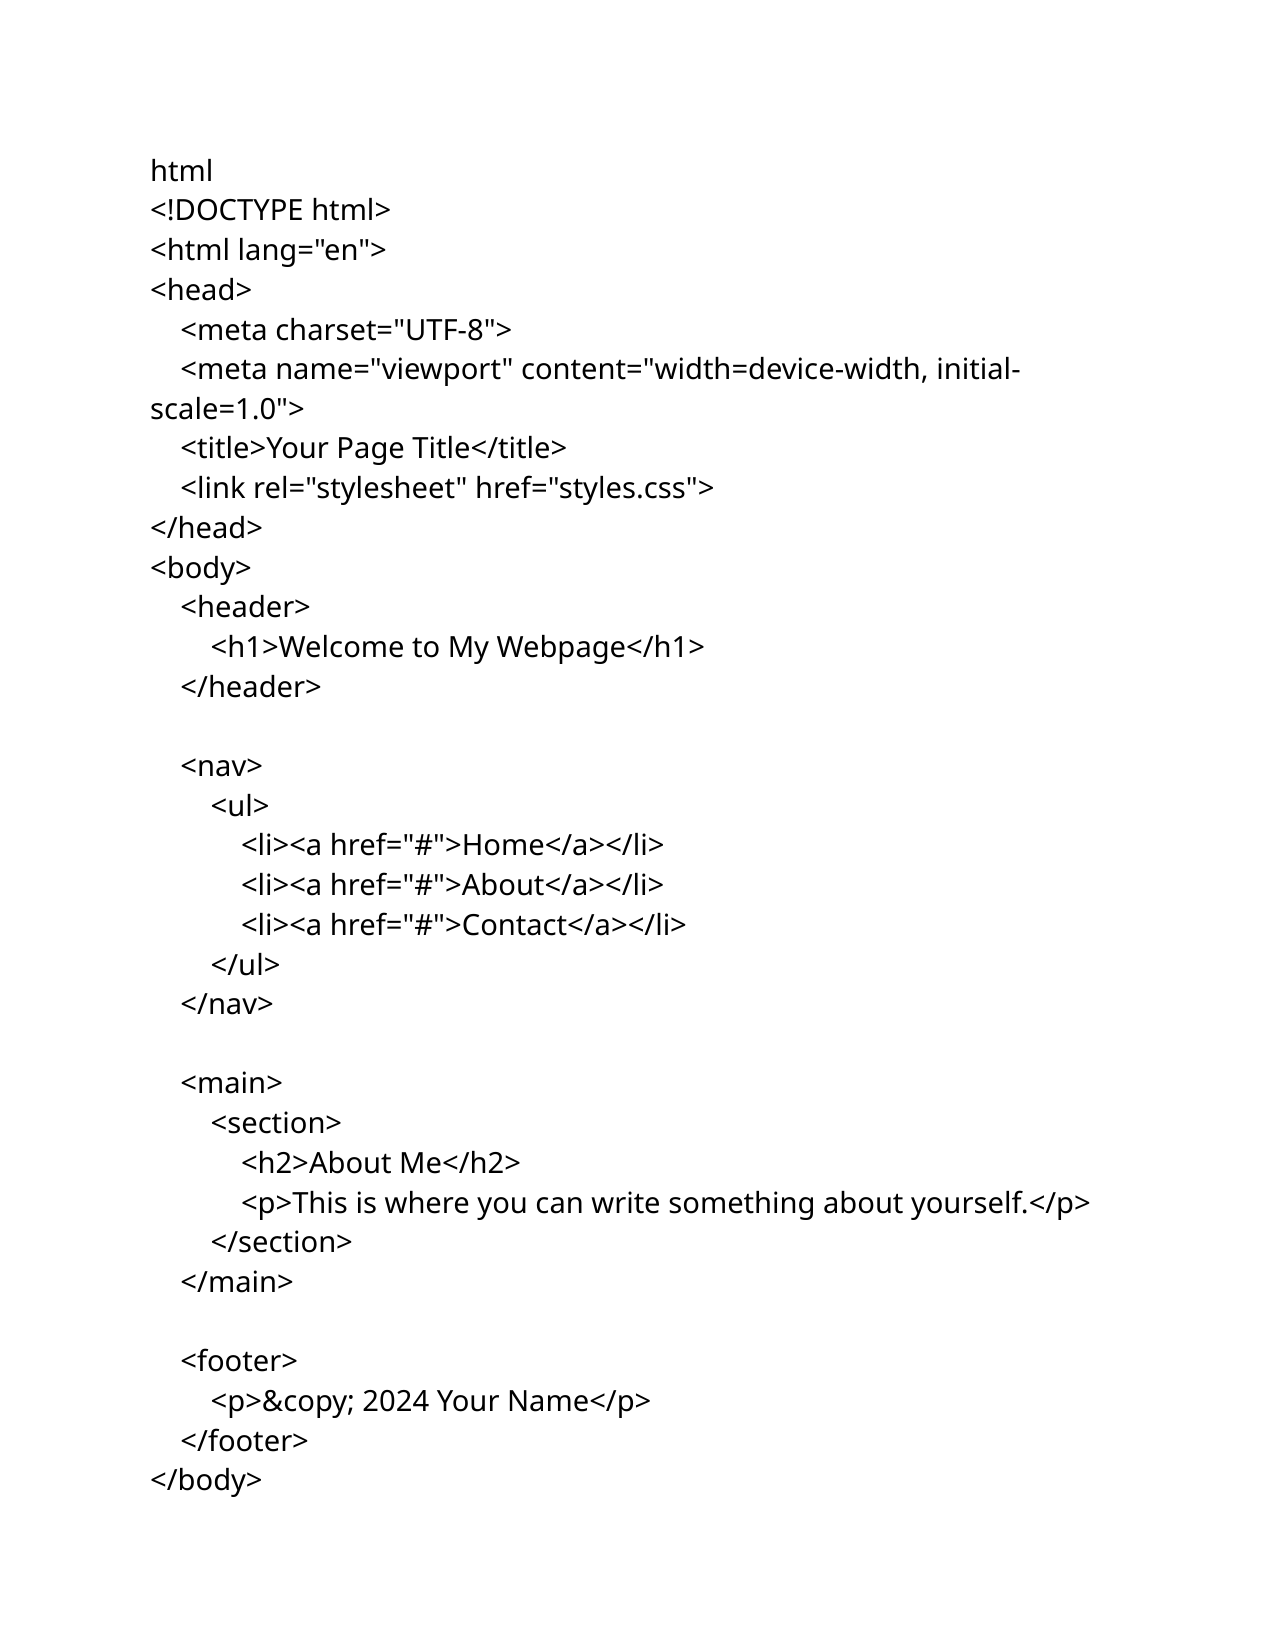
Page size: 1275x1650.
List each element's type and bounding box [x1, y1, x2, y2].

text [150, 150, 1125, 1499]
